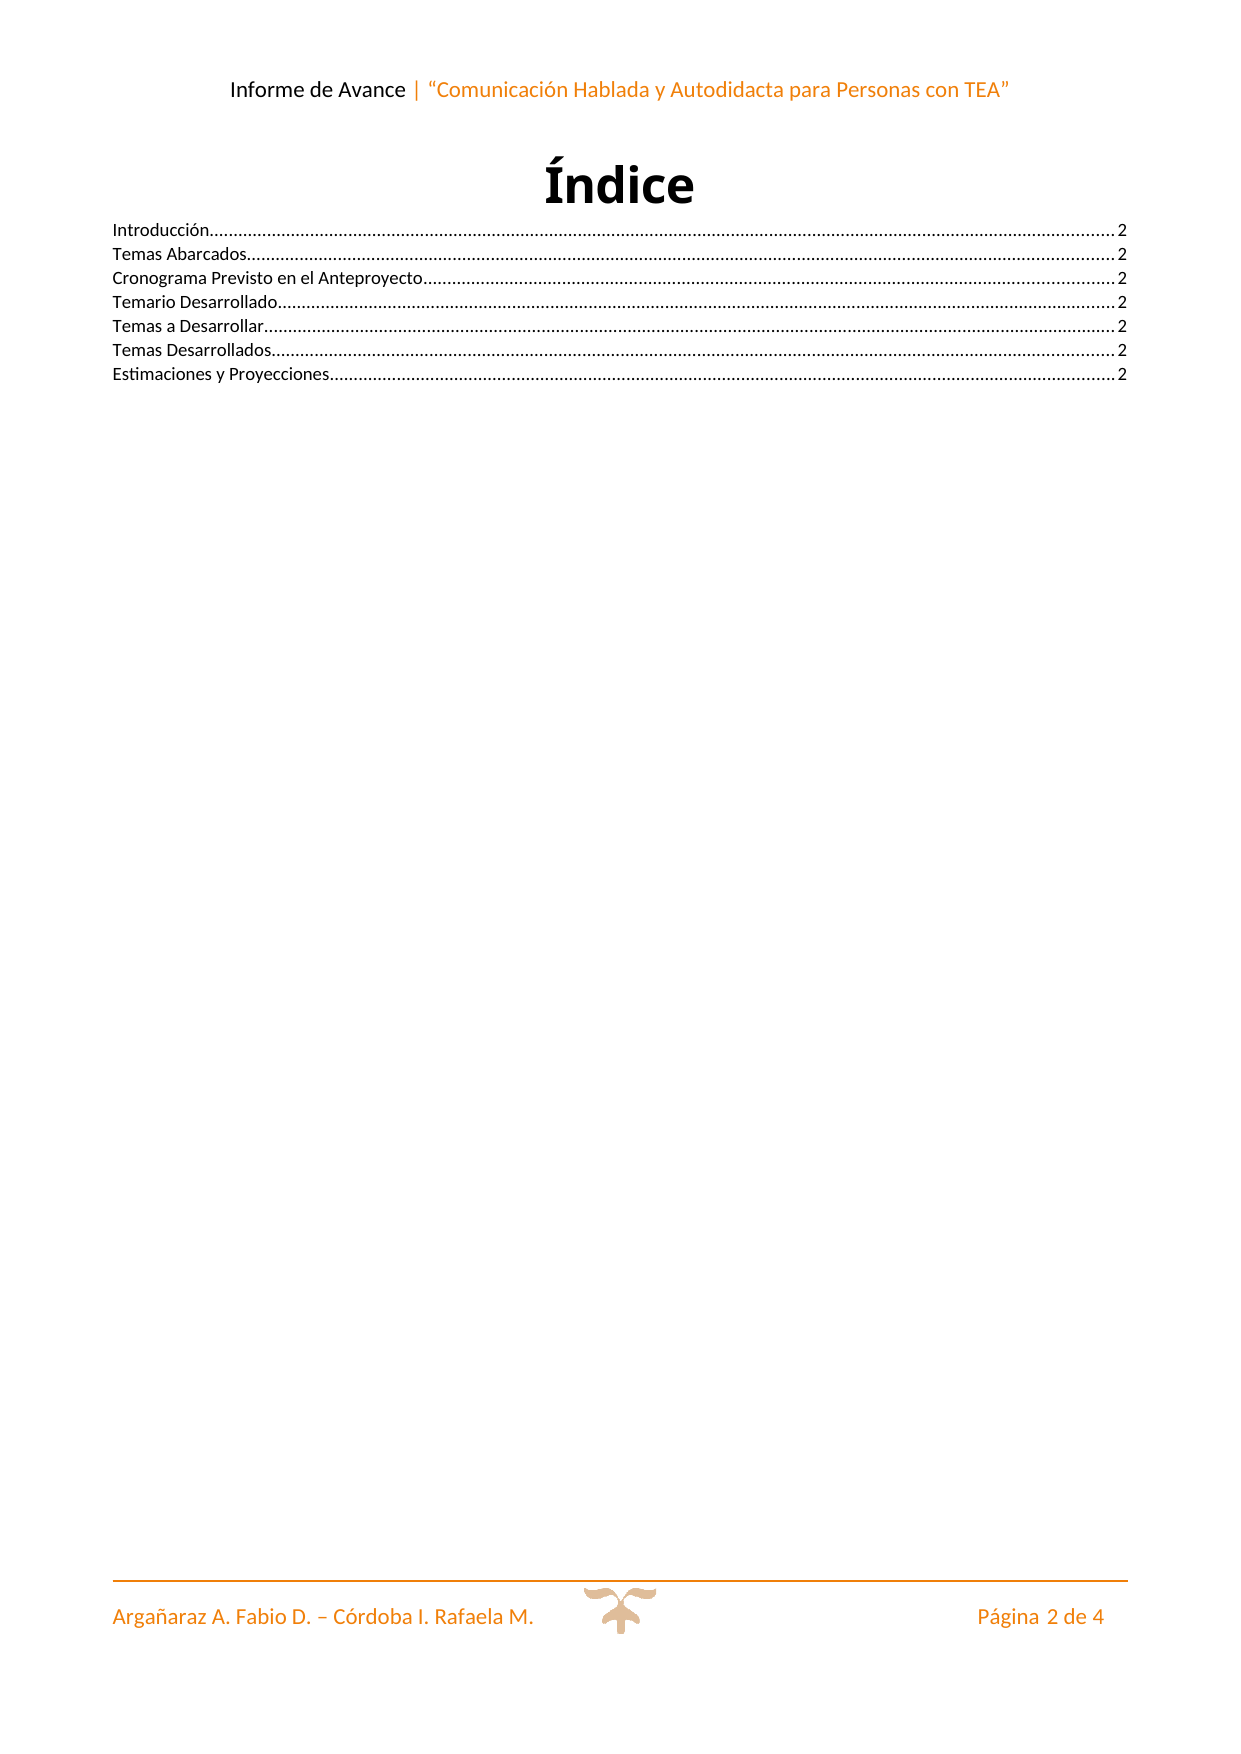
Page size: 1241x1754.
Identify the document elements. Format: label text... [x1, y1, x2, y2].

text Estimaciones y Proyecciones 2 [112, 362, 1128, 385]
text Temas Desarrollados 2 [112, 338, 1128, 361]
text Temas Abarcados 2 [112, 242, 1128, 265]
title Índice [112, 150, 1128, 218]
text Introducción 2 [112, 218, 1128, 241]
text Temas a Desarrollar 2 [112, 314, 1128, 337]
text Cronograma Previsto en el Anteproyecto 2 [112, 266, 1128, 289]
text Temario Desarrollado 2 [112, 290, 1128, 313]
